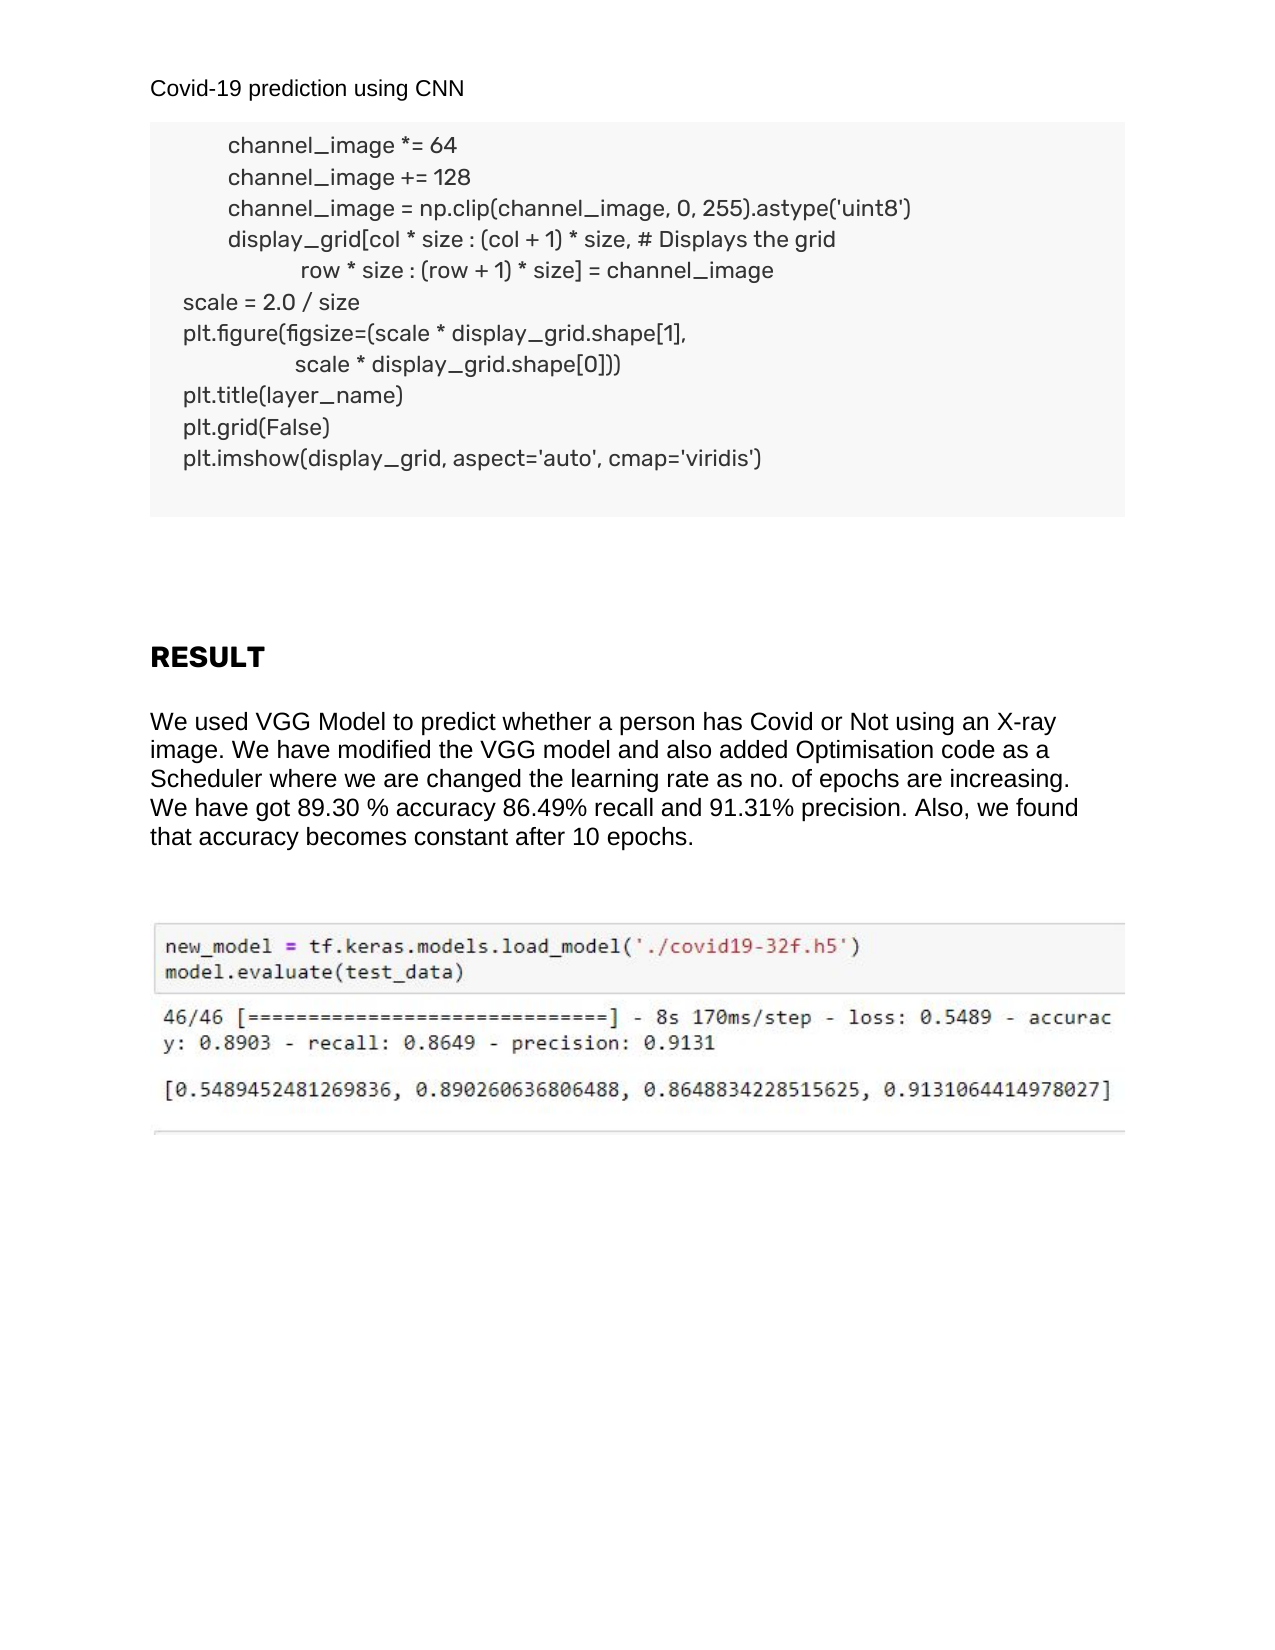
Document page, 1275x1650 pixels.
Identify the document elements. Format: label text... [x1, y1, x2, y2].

text We have got 89.30 % accuracy 86.49% recall and 91.31% precision. Also, we found that accuracy becomes constant after 10 epochs. [150, 793, 1125, 851]
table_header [150, 122, 1125, 517]
text RESULT [150, 640, 1125, 675]
text We used VGG Model to predict whether a person has Covid or Not using an X-ray image. We have modified the VGG model and also added Optimisation code as a Scheduler where we are changed the learning rate as no. of epochs are increasing. [150, 707, 1125, 793]
picture [150, 909, 1125, 1135]
